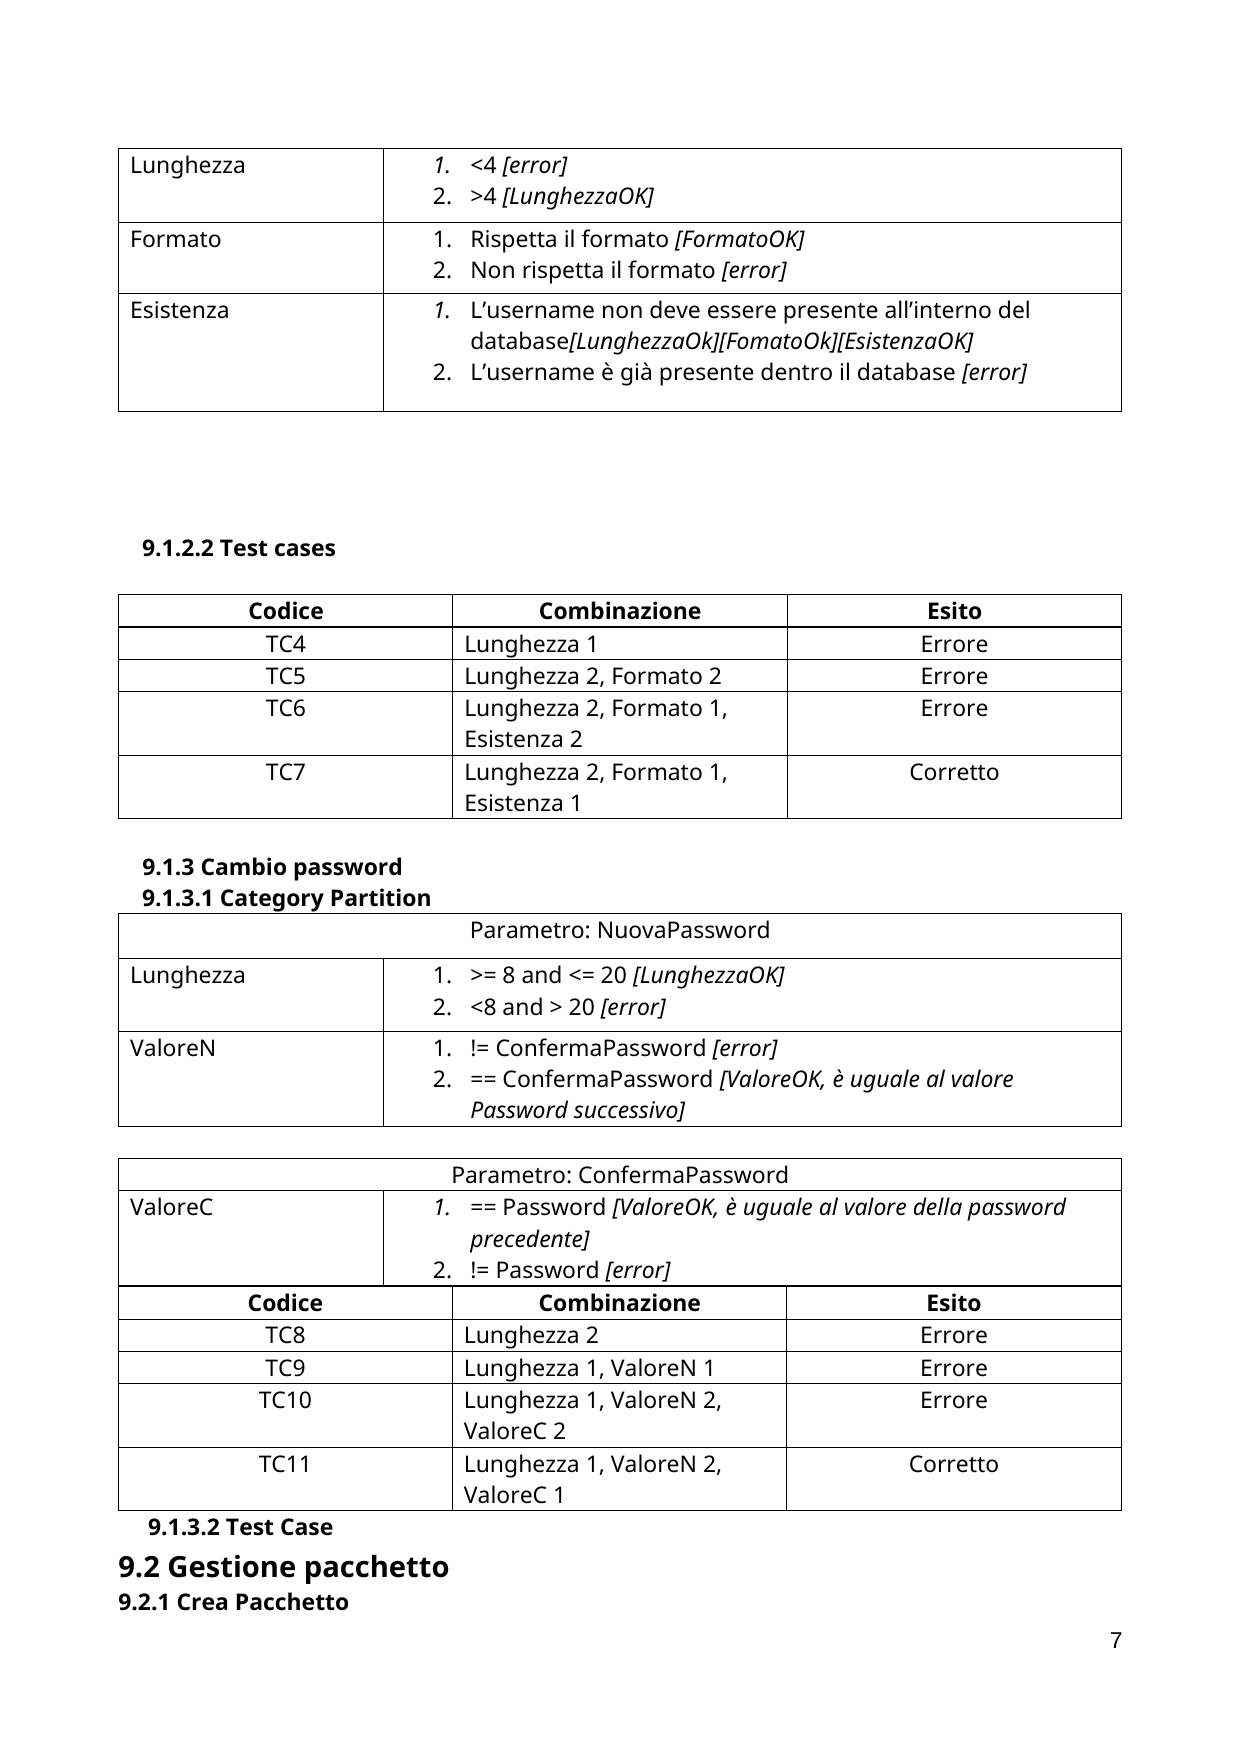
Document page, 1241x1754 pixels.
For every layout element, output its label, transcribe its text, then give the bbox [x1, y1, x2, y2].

table_cell Errore [788, 660, 1121, 691]
table_cell <4 [error] >4 [LunghezzaOK] [384, 149, 1121, 222]
table_cell Errore [787, 1352, 1121, 1383]
text 9.1.3 Cambio password [118, 850, 1122, 882]
table_cell Lunghezza 1, ValoreN 2, ValoreC 2 [453, 1384, 786, 1447]
table_cell Errore [788, 628, 1121, 659]
table_cell Lunghezza [119, 959, 383, 1031]
table_cell Corretto [787, 1448, 1121, 1510]
table_cell TC9 [119, 1352, 452, 1383]
table_cell ValoreN [119, 1032, 383, 1126]
table_cell TC7 [119, 756, 452, 818]
table_cell >= 8 and <= 20 [LunghezzaOK] <8 and > 20 [error] [384, 959, 1121, 1031]
table_cell Lunghezza 2, Formato 1, Esistenza 2 [453, 692, 787, 754]
text 9.1.2.2 Test cases [118, 532, 1122, 563]
table_header Parametro: NuovaPassword [119, 914, 1121, 958]
table_header Combinazione [453, 1287, 786, 1318]
table_cell L’username non deve essere presente all’interno del database[LunghezzaOk][FomatoOk][EsistenzaOK] L’username è già presente dentro il database [error] [384, 294, 1121, 411]
table_cell == Password [ValoreOK, è uguale al valore della password precedente] != Password [error] [384, 1191, 1121, 1285]
table_cell Lunghezza 1 [453, 628, 787, 659]
table_header Esito [787, 1287, 1121, 1318]
table_cell Lunghezza 1, ValoreN 2, ValoreC 1 [453, 1448, 786, 1510]
text 9.1.3.2 Test Case [118, 1511, 1122, 1542]
table_cell TC10 [119, 1384, 452, 1447]
table_header Combinazione [453, 595, 787, 626]
table_cell Lunghezza [119, 149, 383, 222]
table_cell TC11 [119, 1448, 452, 1510]
table_cell Lunghezza 2, Formato 1, Esistenza 1 [453, 756, 787, 818]
table_header Parametro: ConfermaPassword [119, 1159, 1121, 1190]
table_cell Errore [788, 692, 1121, 754]
text 9.1.3.1 Category Partition [118, 882, 1122, 913]
table_cell Errore [787, 1384, 1121, 1447]
table_header Codice [119, 1287, 452, 1318]
subtitle 9.2 Gestione pacchetto [118, 1547, 1122, 1586]
table_cell Rispetta il formato [FormatoOK] Non rispetta il formato [error] [384, 223, 1121, 293]
table_cell Errore [787, 1320, 1121, 1351]
table_cell Lunghezza 2 [453, 1320, 786, 1351]
text 9.2.1 Crea Pacchetto [118, 1586, 1122, 1617]
table_cell Lunghezza 1, ValoreN 1 [453, 1352, 786, 1383]
table_cell TC5 [119, 660, 452, 691]
table_cell TC8 [119, 1320, 452, 1351]
table_cell Corretto [788, 756, 1121, 818]
table_cell TC4 [119, 628, 452, 659]
table_cell Esistenza [119, 294, 383, 411]
table_cell ValoreC [119, 1191, 383, 1285]
table_cell Lunghezza 2, Formato 2 [453, 660, 787, 691]
table_cell != ConfermaPassword [error] == ConfermaPassword [ValoreOK, è uguale al valore Password successivo] [384, 1032, 1121, 1126]
table_cell TC6 [119, 692, 452, 754]
table_cell Formato [119, 223, 383, 293]
table_header Codice [119, 595, 452, 626]
table_header Esito [788, 595, 1121, 626]
